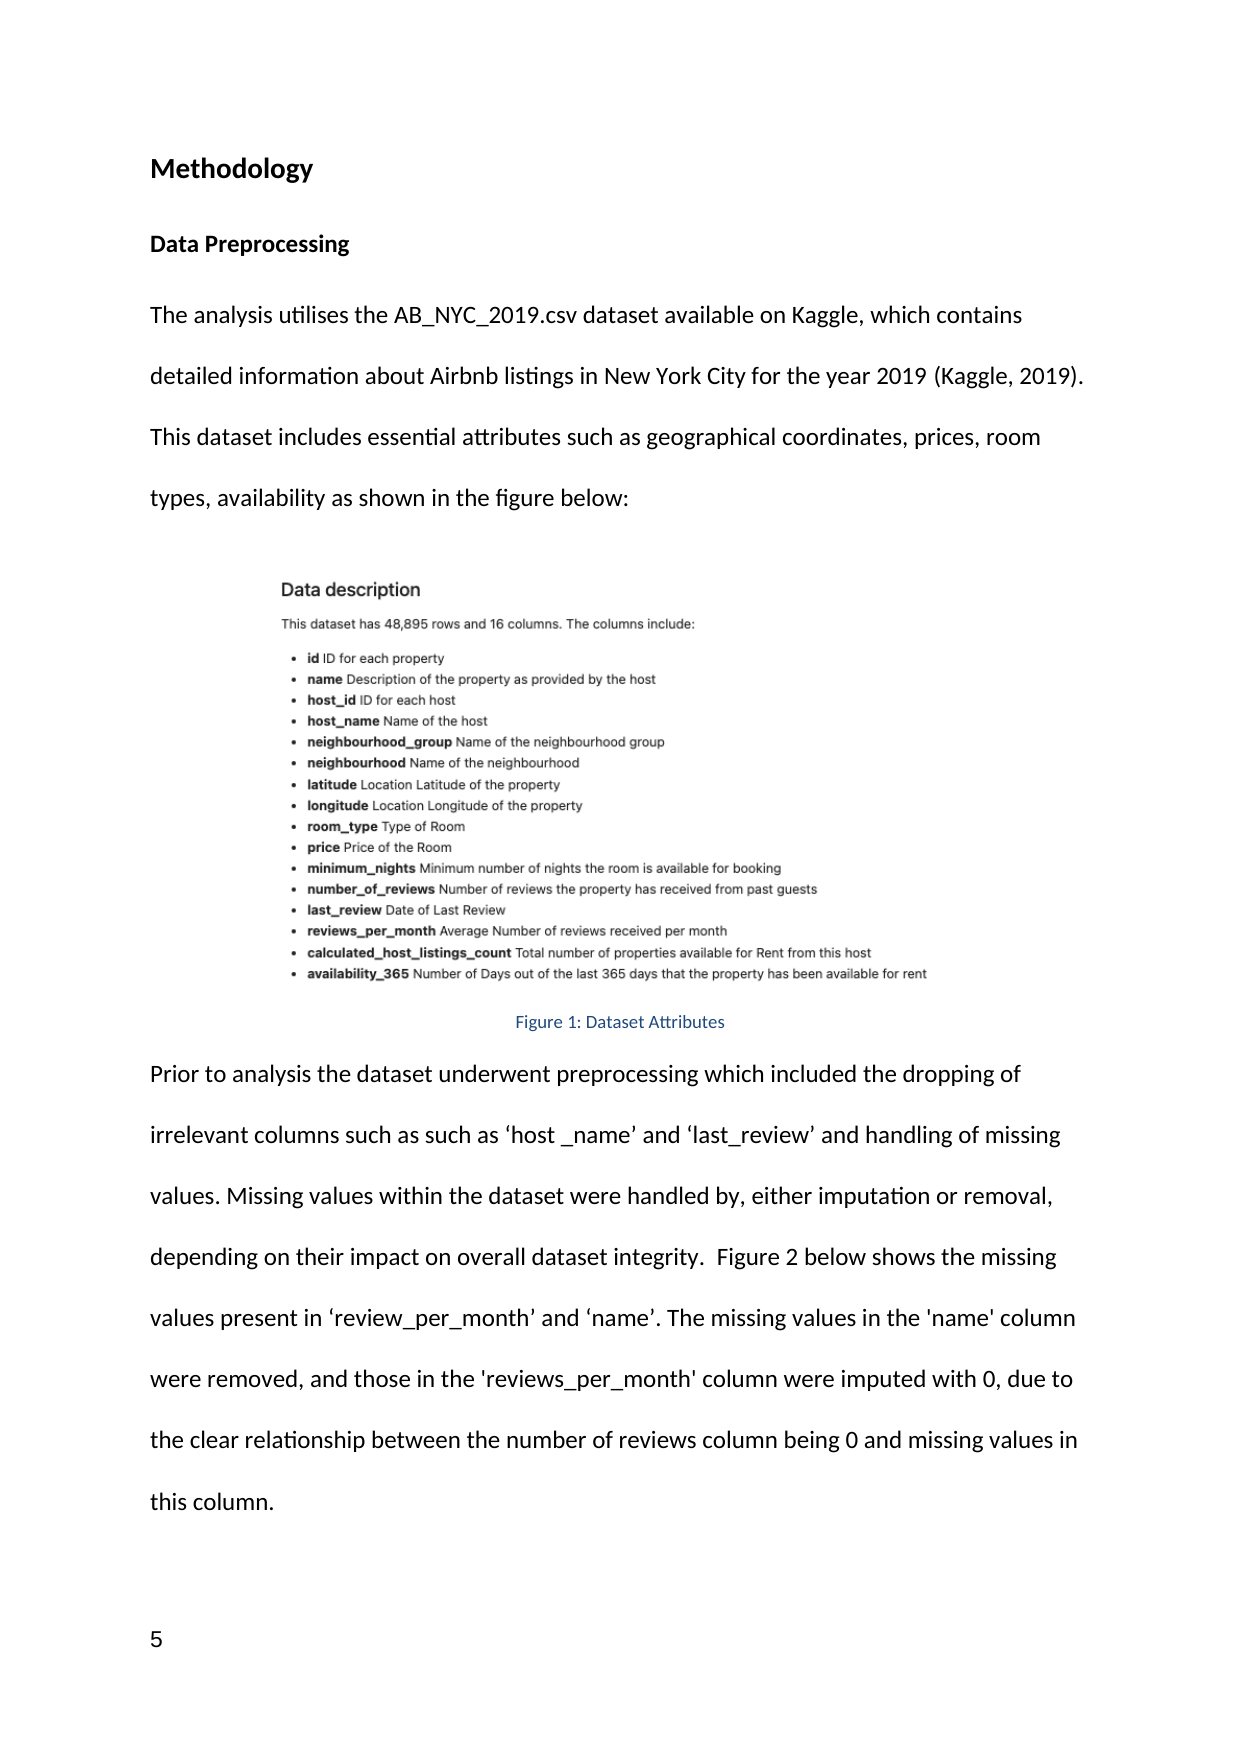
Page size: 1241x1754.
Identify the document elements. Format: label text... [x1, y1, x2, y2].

picture [281, 568, 959, 986]
text The analysis utilises the AB_NYC_2019.csv dataset available on Kaggle, which contains detailed information about Airbnb listings in New York City for the year 2019 . This dataset includes essential attributes such as geographical coordinates, prices, room types, availability as shown in the figure below: [150, 299, 1090, 513]
text Methodology [150, 150, 1090, 186]
text Prior to analysis the dataset underwent preprocessing which included the dropping of irrelevant columns such as such as ‘host _name’ and ‘last_review’ and handling of missing values. Missing values within the dataset were handled by, either imputation or removal, depending on their impact on overall dataset integrity. Figure 2 below shows the missing values present in ‘review_per_month’ and ‘name’. The missing values in the 'name' column were removed, and those in the 'reviews_per_month' column were imputed with 0, due to the clear relationship between the number of reviews column being 0 and missing values in this column. [150, 1058, 1090, 1516]
text Data Preprocessing [150, 228, 1090, 259]
text Figure 1: Dataset Attributes [150, 1010, 1090, 1033]
